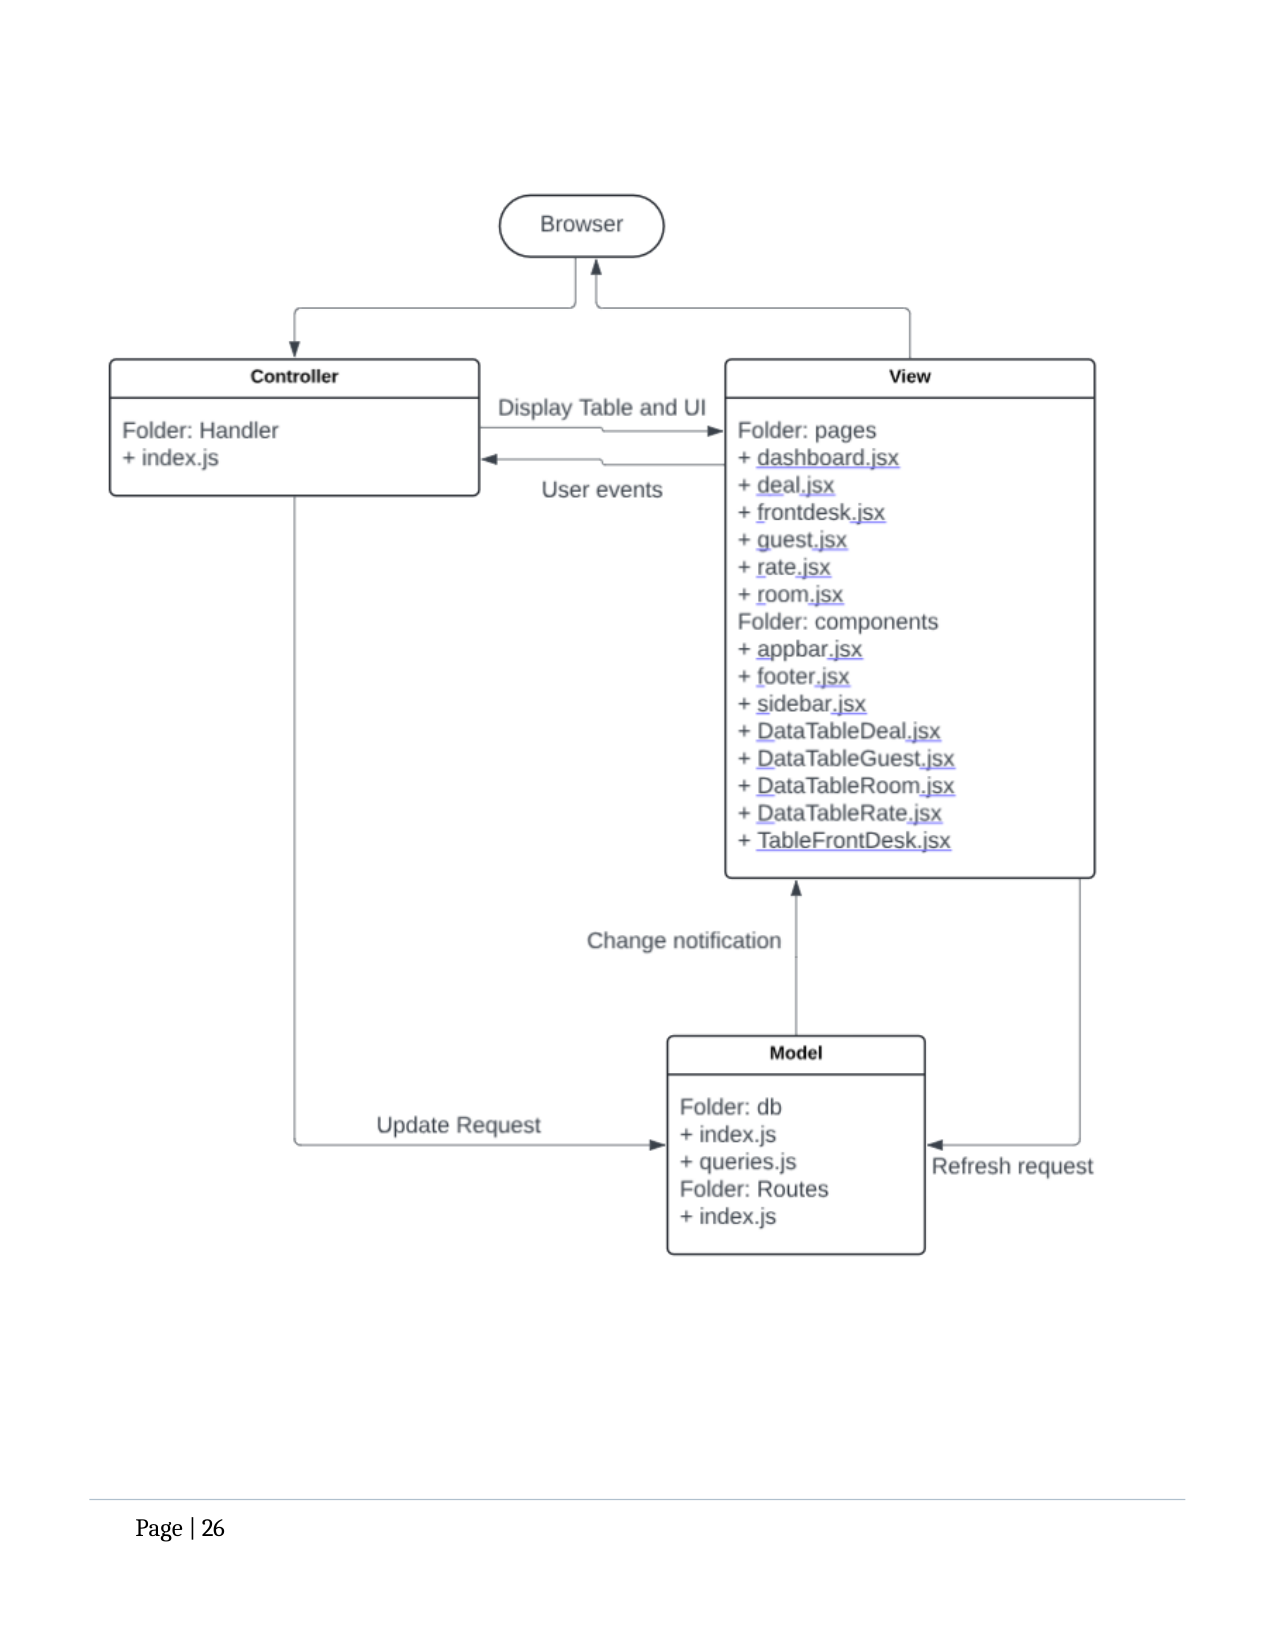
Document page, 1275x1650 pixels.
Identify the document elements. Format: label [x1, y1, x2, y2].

picture [47, 133, 1198, 1317]
